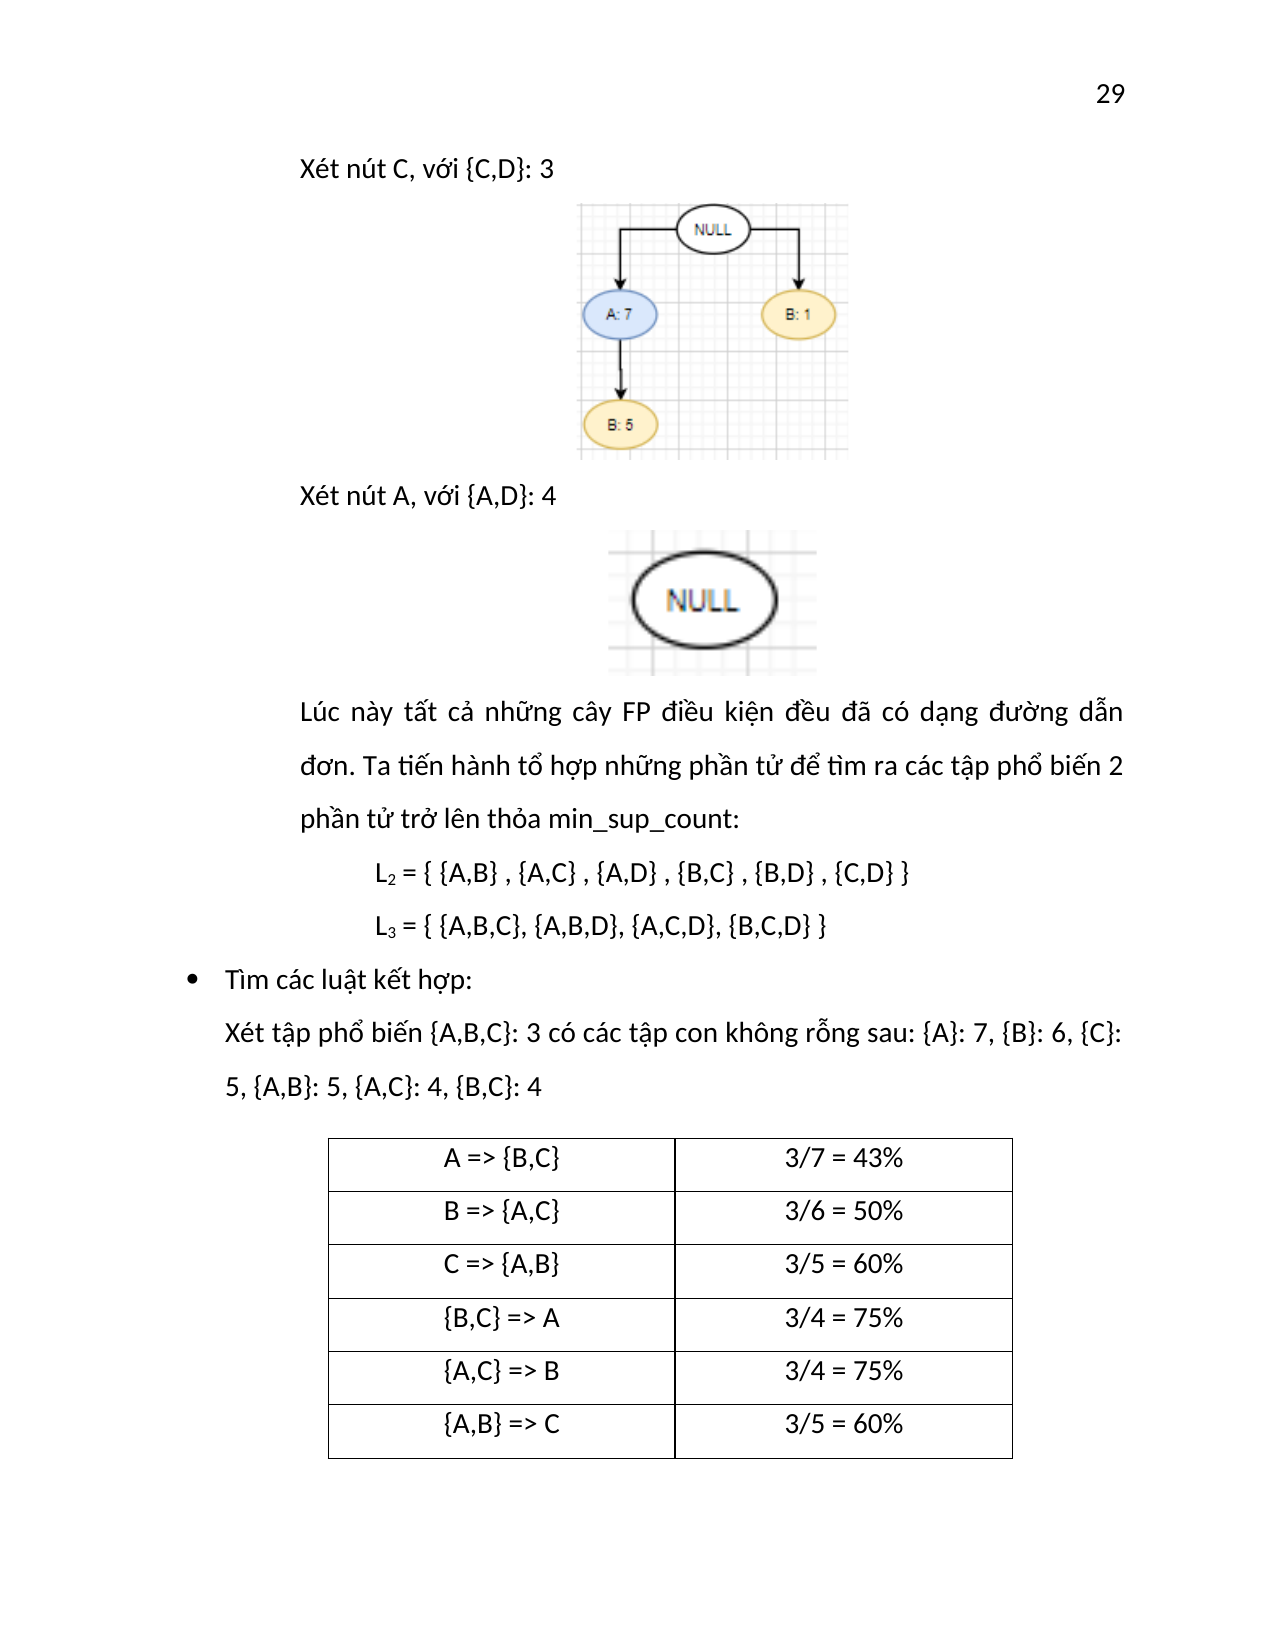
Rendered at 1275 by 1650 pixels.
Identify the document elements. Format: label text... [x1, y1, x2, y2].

table_cell {A,B} => C [329, 1405, 674, 1458]
table_cell 3/5 = 60% [676, 1405, 1012, 1458]
list Lúc này tất cả những cây FP điều kiện đều đã có dạng đường dẫn đơn. Ta tiến hành tổ hợp những phần tử để tìm ra các tập phổ biến 2 phần tử trở lên thỏa min_sup_count: [300, 693, 1125, 836]
table_header A => {B,C} [329, 1139, 674, 1191]
table_cell 3/4 = 75% [676, 1352, 1012, 1404]
list Xét tập phổ biến {A,B,C}: 3 có các tập con không rỗng sau: {A}: 7, {B}: 6, {C}: 5, {A,B}: 5, {A,C}: 4, {B,C}: 4 [225, 1014, 1125, 1103]
picture [576, 203, 849, 460]
list Tìm các luật kết hợp: [187, 961, 1125, 996]
table_cell C => {A,B} [329, 1245, 674, 1298]
table_cell 3/5 = 60% [676, 1245, 1012, 1298]
table_cell B => {A,C} [329, 1192, 674, 1244]
list Xét nút C, với {C,D}: 3 [300, 150, 1125, 186]
list L2 = { {A,B} , {A,C} , {A,D} , {B,C} , {B,D} , {C,D} } [300, 854, 1125, 889]
list L3 = { {A,B,C}, {A,B,D}, {A,C,D}, {B,C,D} } [300, 907, 1125, 943]
list Xét nút A, với {A,D}: 4 [300, 477, 1125, 513]
picture [608, 530, 817, 676]
table_cell 3/6 = 50% [676, 1192, 1012, 1244]
table_header 3/7 = 43% [676, 1139, 1012, 1191]
table_cell 3/4 = 75% [676, 1299, 1012, 1351]
table_cell {A,C} => B [329, 1352, 674, 1404]
table_cell {B,C} => A [329, 1299, 674, 1351]
